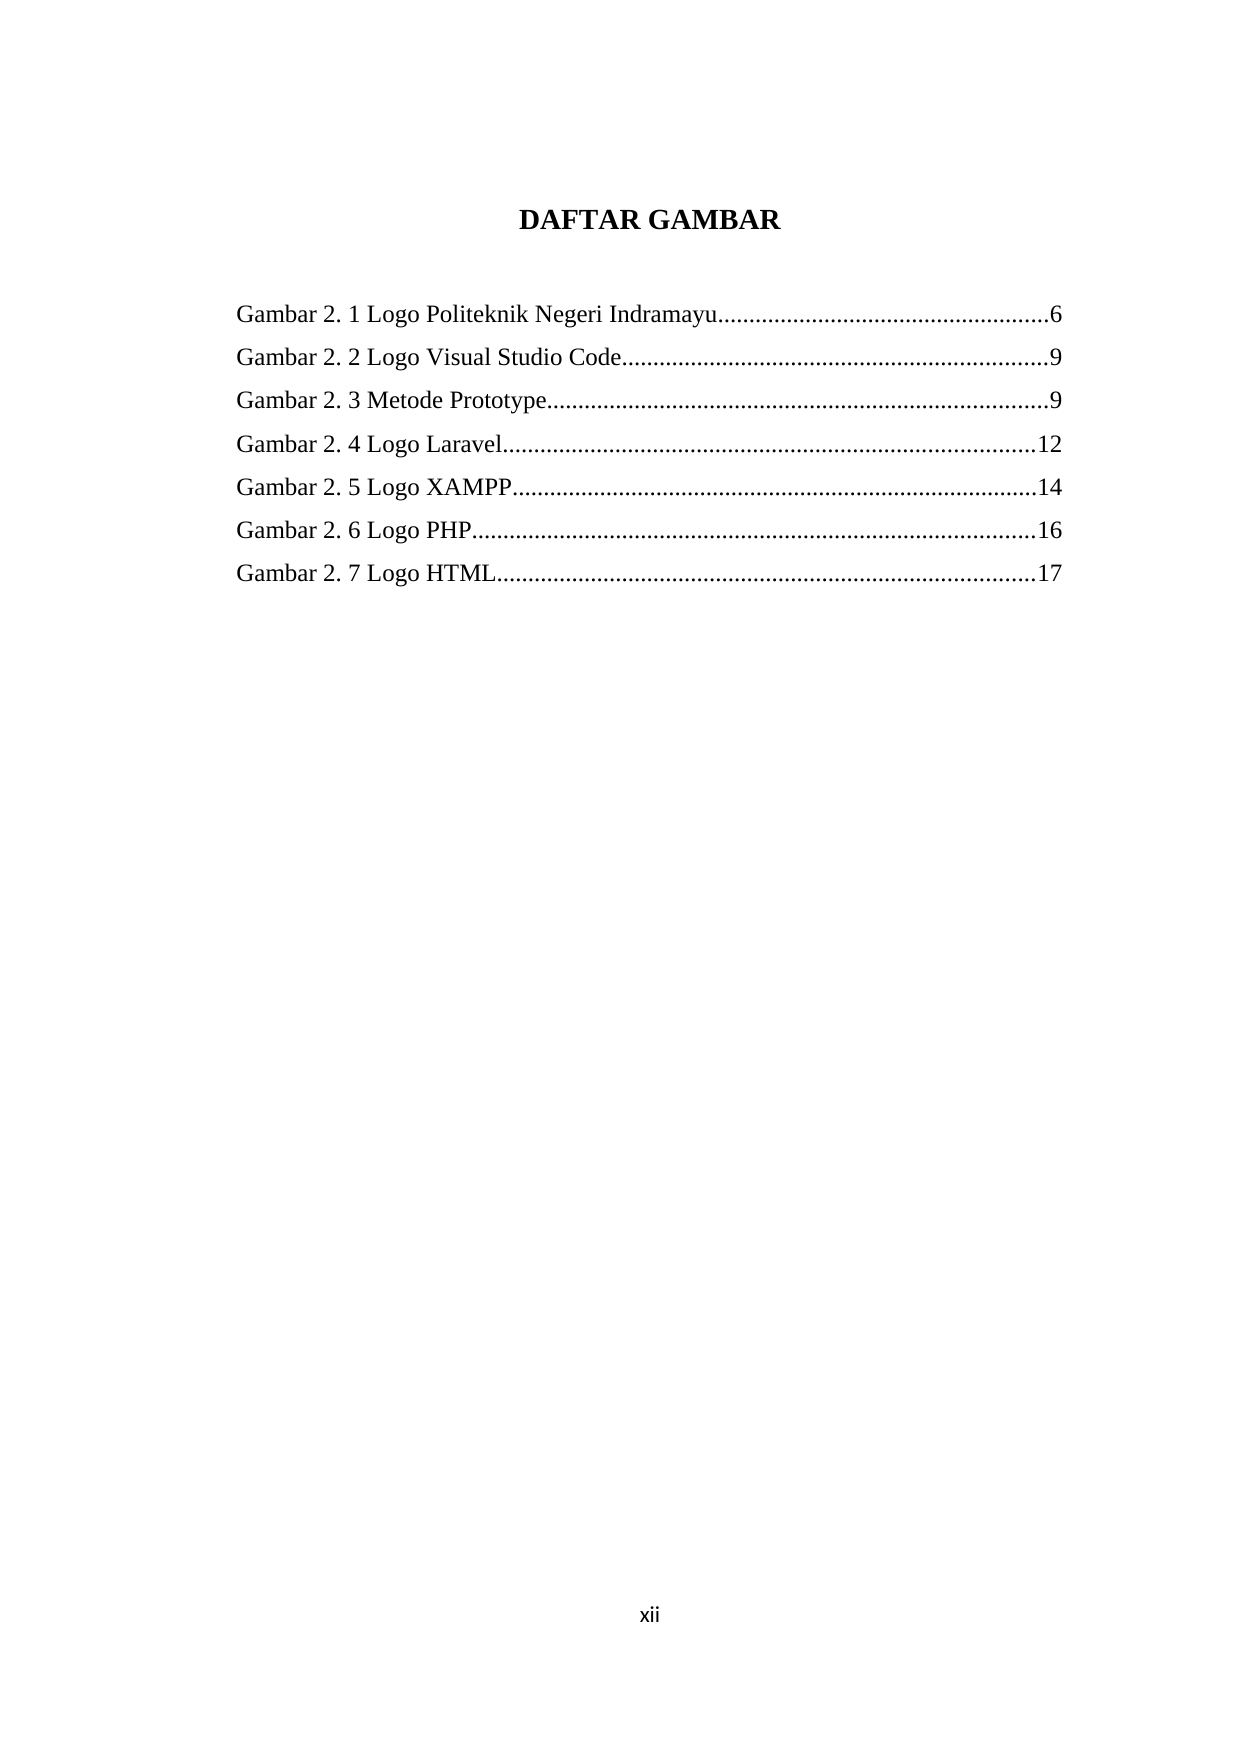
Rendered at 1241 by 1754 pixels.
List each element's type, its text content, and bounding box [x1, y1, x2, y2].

text Gambar 2. 4 Logo Laravel 12 [236, 429, 1063, 457]
subtitle DAFTAR GAMBAR [236, 202, 1063, 236]
text Gambar 2. 2 Logo Visual Studio Code 9 [236, 342, 1063, 371]
text Gambar 2. 3 Metode Prototype 9 [236, 386, 1063, 414]
text Gambar 2. 1 Logo Politeknik Negeri Indramayu 6 [236, 299, 1063, 328]
text Gambar 2. 5 Logo XAMPP 14 [236, 472, 1063, 501]
text Gambar 2. 7 Logo HTML 17 [236, 558, 1063, 587]
text Gambar 2. 6 Logo PHP 16 [236, 515, 1063, 544]
